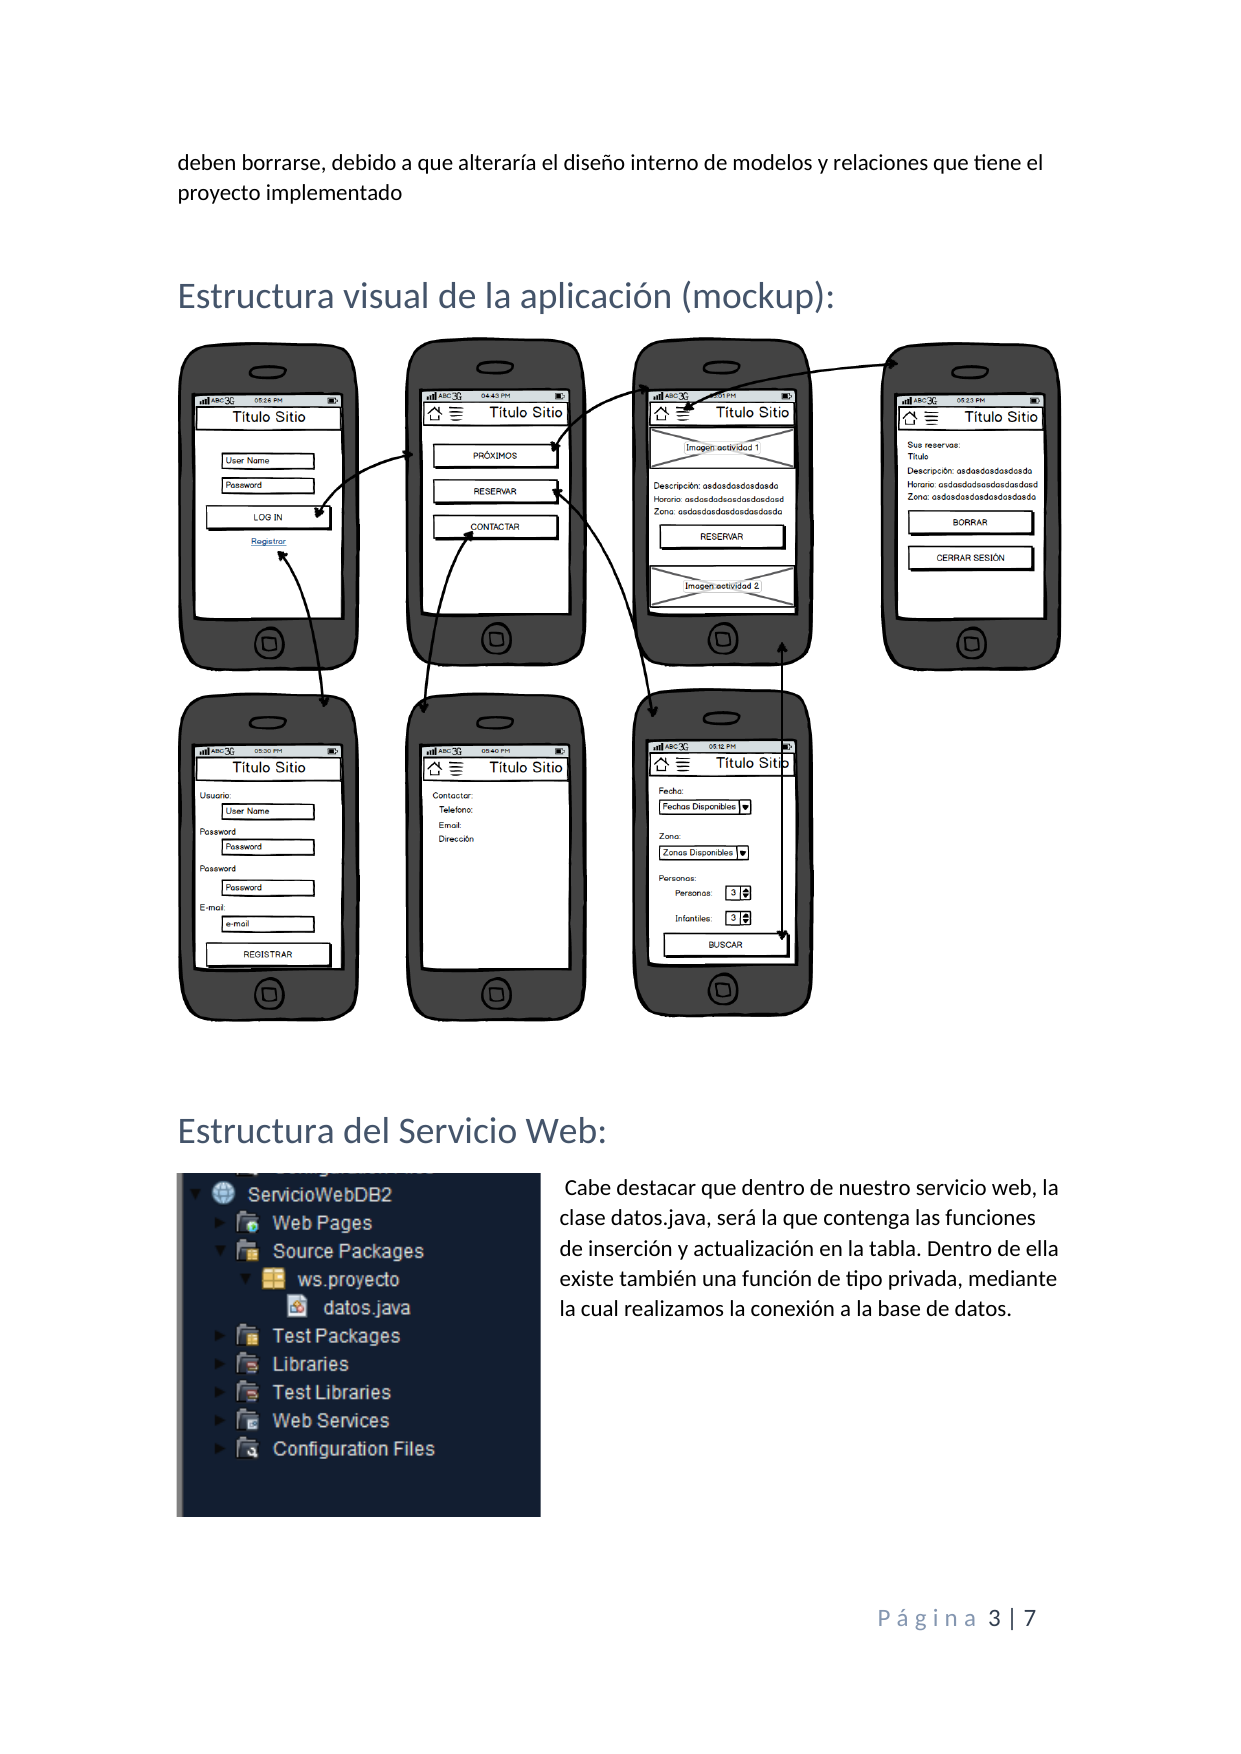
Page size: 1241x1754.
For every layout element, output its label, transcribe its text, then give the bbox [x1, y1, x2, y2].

picture [177, 337, 1062, 1022]
text Estructura visual de la aplicación (mockup): [177, 272, 1063, 317]
picture [176, 1173, 541, 1517]
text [177, 148, 1063, 206]
text Estructura del Servicio Web: [177, 1107, 1063, 1153]
text Cabe destacar que dentro de nuestro servicio web, la clase datos.java, será la que contenga las funciones de inserción y actualización en la tabla. Dentro de ella existe también una función de tipo privada, mediante la cual realizamos la conexión a la base de datos. [541, 1173, 1063, 1322]
